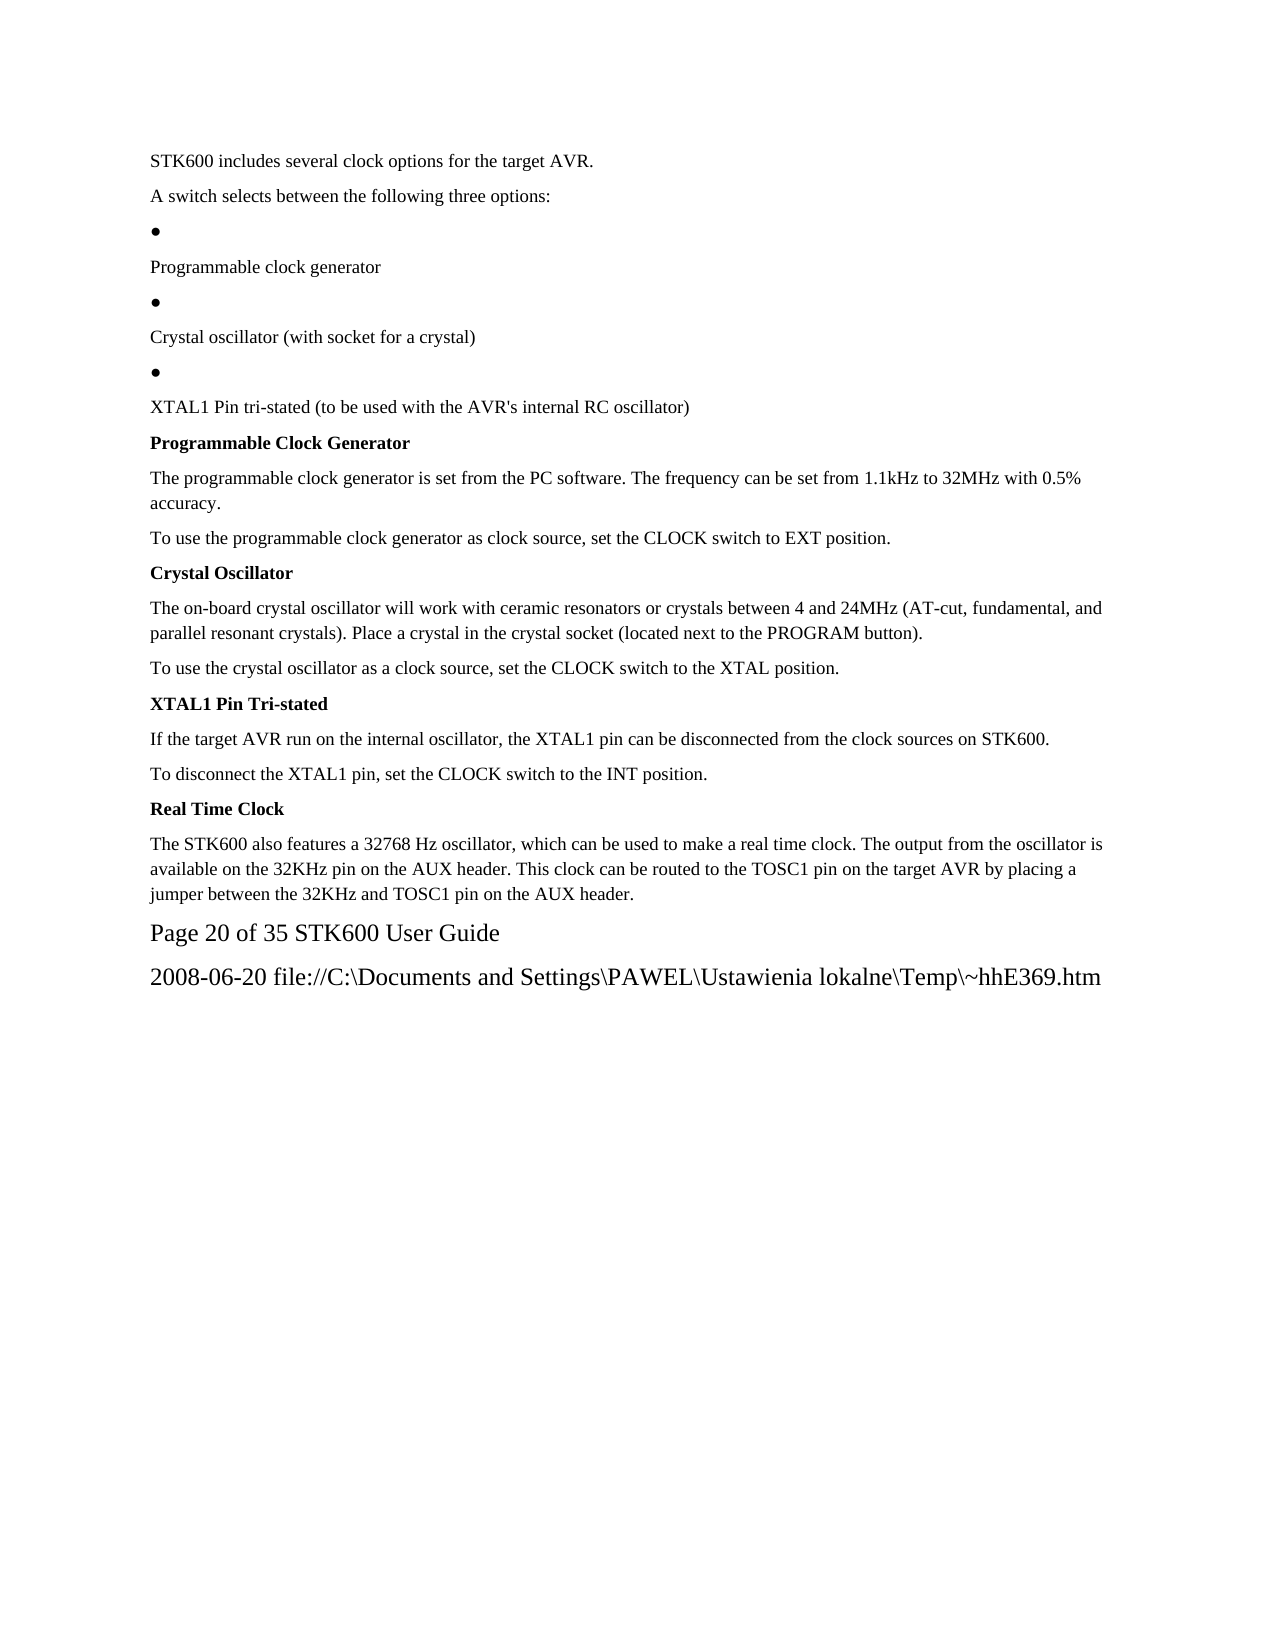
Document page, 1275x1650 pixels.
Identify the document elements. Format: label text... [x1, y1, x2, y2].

text ● [150, 361, 1125, 383]
text The STK600 also features a 32768 Hz oscillator, which can be used to make a real time clock. The output from the oscillator is available on the 32KHz pin on the AUX header. This clock can be routed to the TOSC1 pin on the target AVR by placing a jumper between the 32KHz and TOSC1 pin on the AUX header. [150, 833, 1125, 904]
text XTAL1 Pin Tri-stated [150, 692, 1125, 714]
text Programmable clock generator [150, 256, 1125, 277]
text ● [150, 291, 1125, 312]
text If the target AVR run on the internal oscillator, the XTAL1 pin can be disconnected from the clock sources on STK600. [150, 728, 1125, 749]
text Programmable Clock Generator [150, 432, 1125, 453]
text To disconnect the XTAL1 pin, set the CLOCK switch to the INT position. [150, 763, 1125, 784]
text A switch selects between the following three options: [150, 185, 1125, 207]
text The programmable clock generator is set from the PC software. The frequency can be set from 1.1kHz to 32MHz with 0.5% accuracy. [150, 467, 1125, 513]
text XTAL1 Pin tri-stated (to be used with the AVR's internal RC oscillator) [150, 396, 1125, 418]
text To use the programmable clock generator as clock source, set the CLOCK switch to EXT position. [150, 527, 1125, 548]
text STK600 includes several clock options for the target AVR. [150, 150, 1125, 172]
text Page 20 of 35 STK600 User Guide [150, 918, 1125, 947]
text Crystal oscillator (with socket for a crystal) [150, 326, 1125, 348]
text Crystal Oscillator [150, 562, 1125, 584]
text The on-board crystal oscillator will work with ceramic resonators or crystals between 4 and 24MHz (AT-cut, fundamental, and parallel resonant crystals). Place a crystal in the crystal socket (located next to the PROGRAM button). [150, 597, 1125, 644]
text ● [150, 220, 1125, 242]
text 2008-06-20 file://C:\Documents and Settings\PAWEL\Ustawienia lokalne\Temp\~hhE369.htm [150, 962, 1125, 990]
text To use the crystal oscillator as a clock source, set the CLOCK switch to the XTAL position. [150, 657, 1125, 679]
text Real Time Clock [150, 798, 1125, 820]
